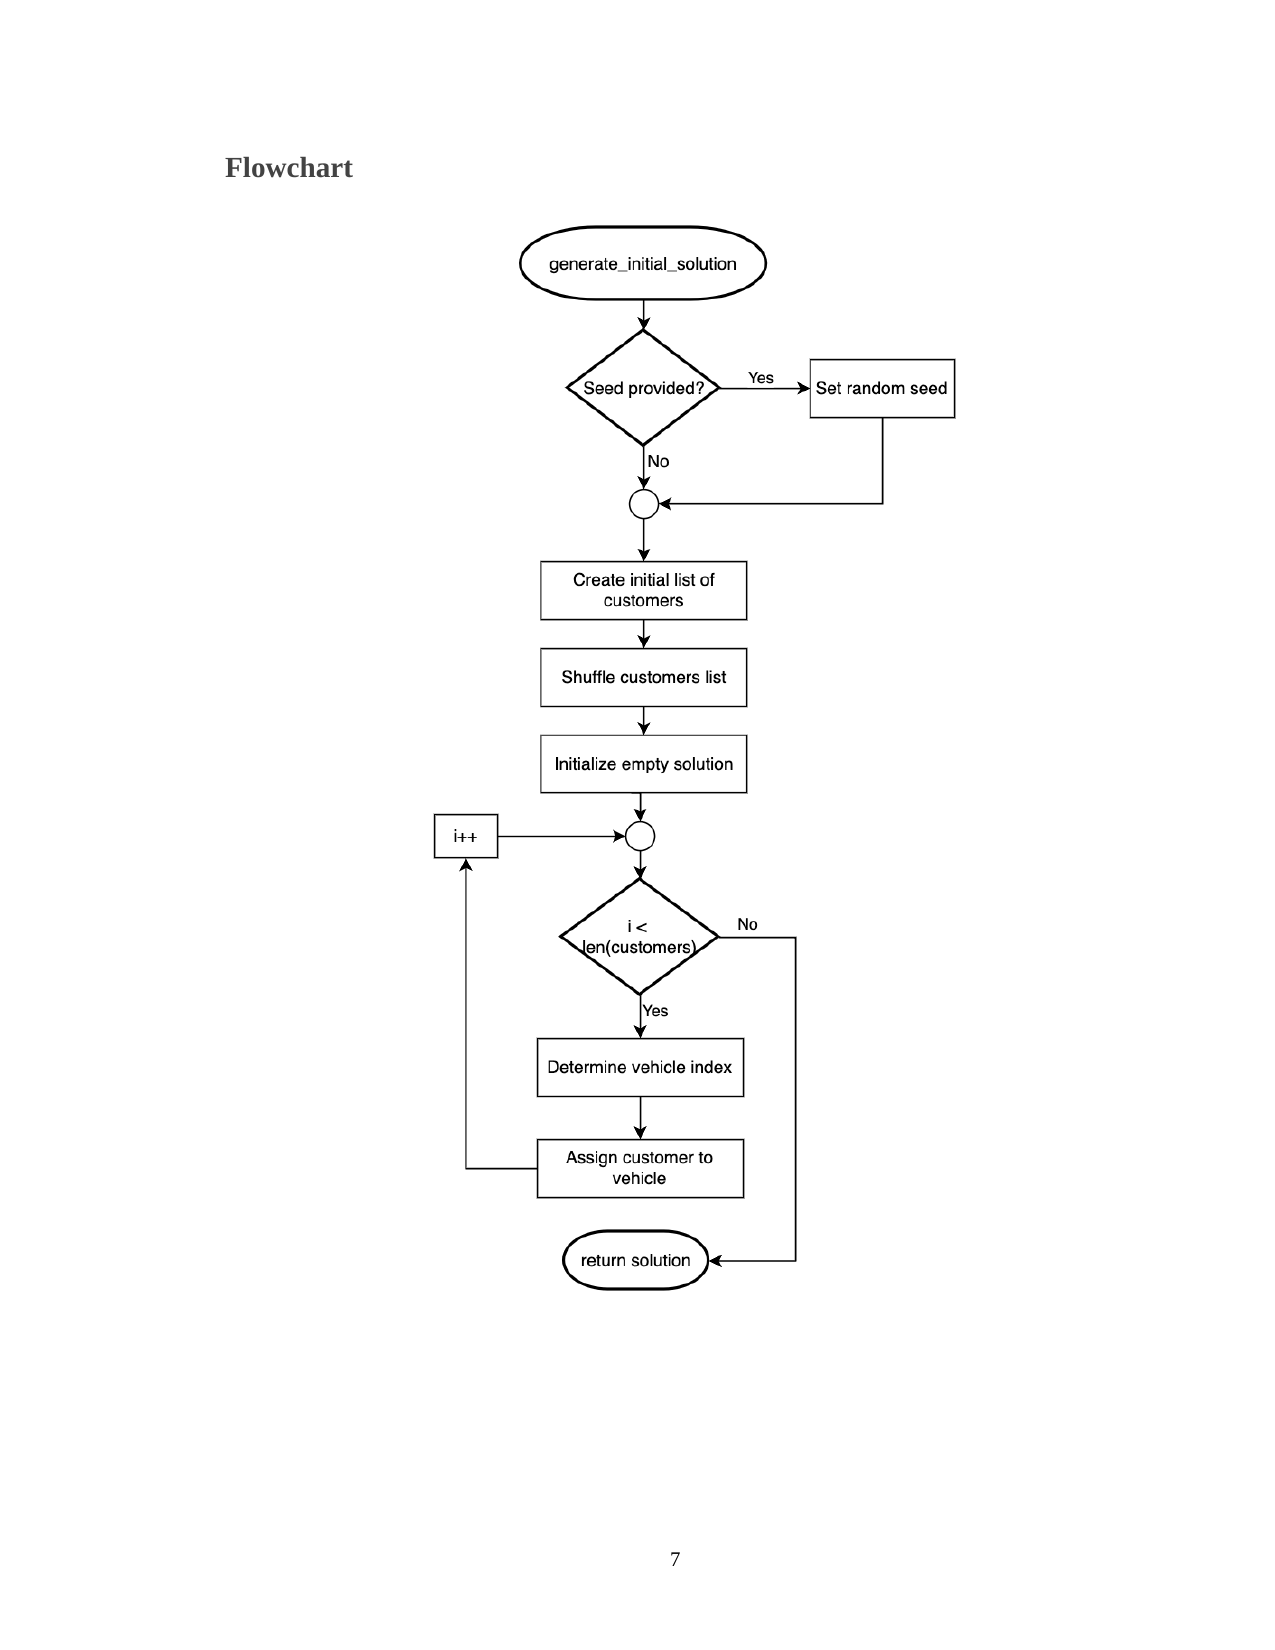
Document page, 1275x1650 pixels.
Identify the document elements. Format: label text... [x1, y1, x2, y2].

subtitle Flowchart [225, 150, 1125, 183]
picture [372, 196, 978, 1321]
